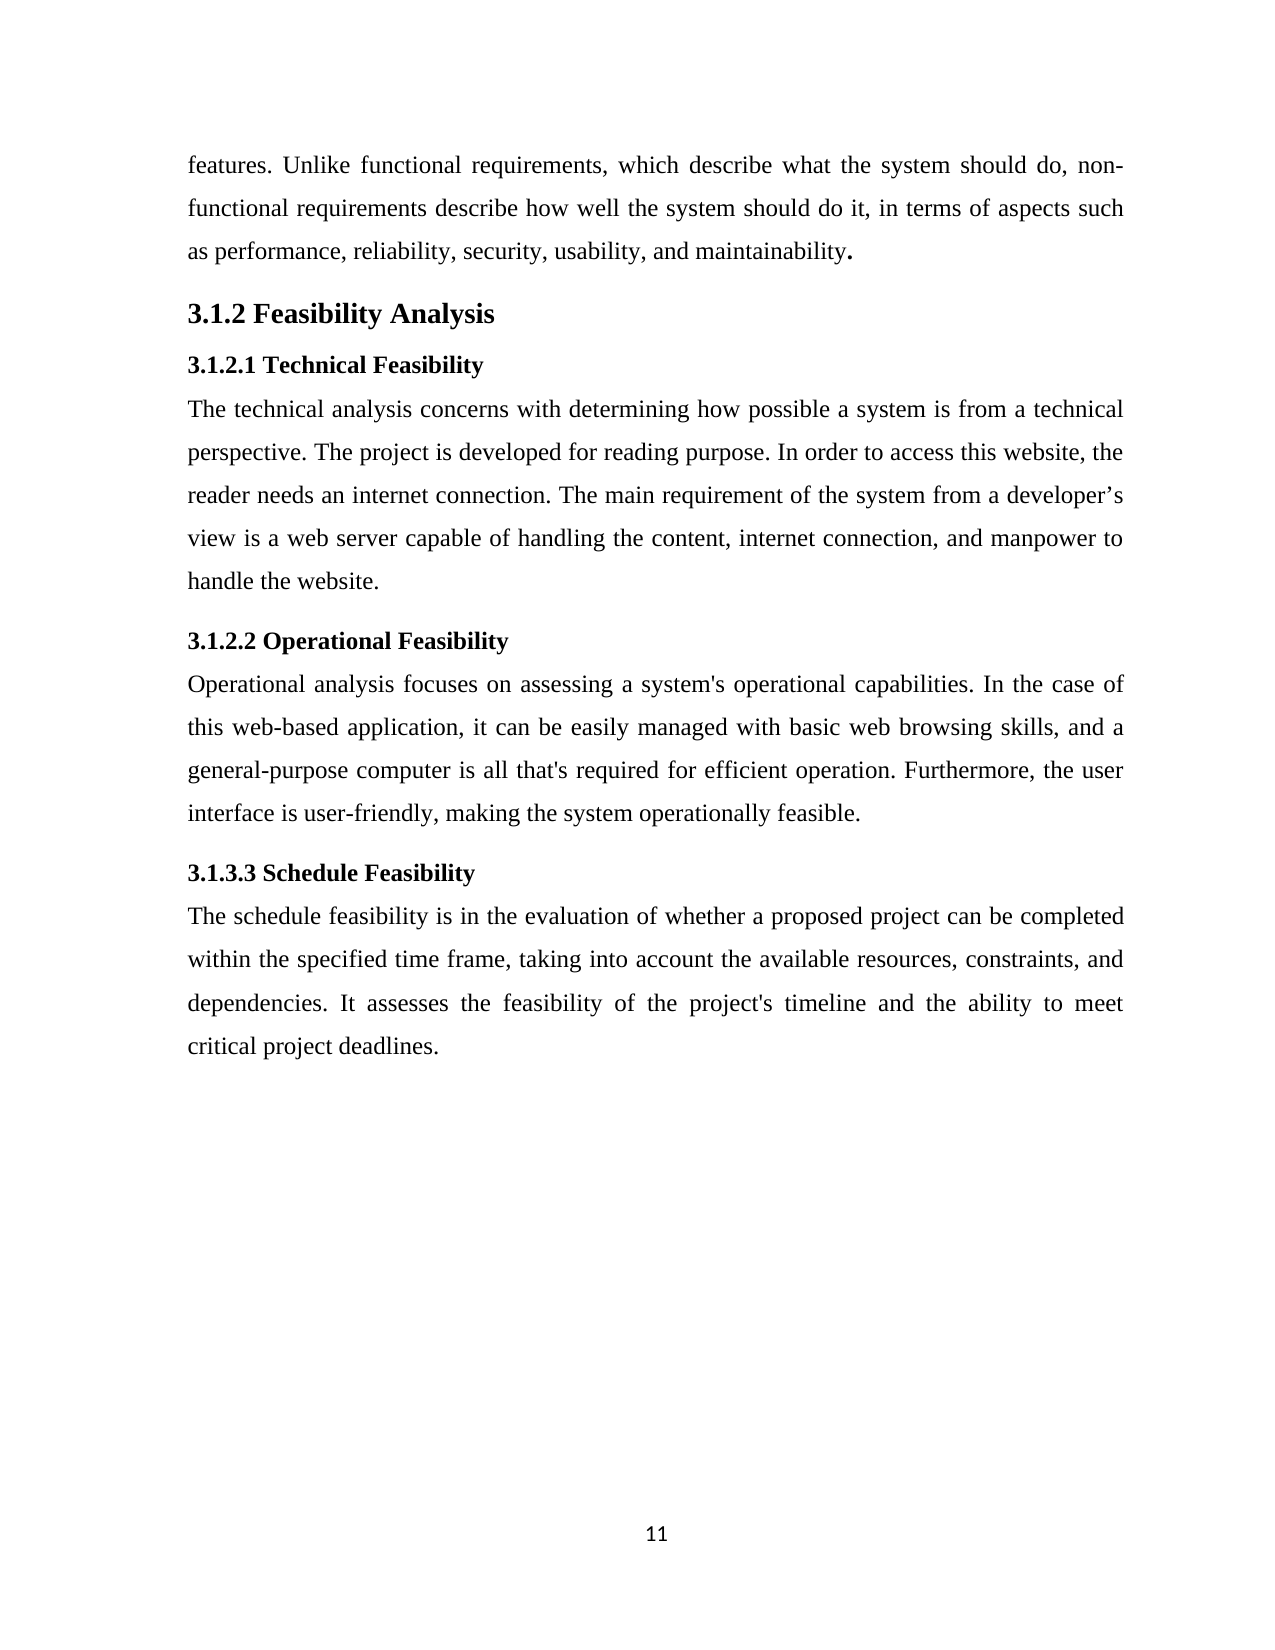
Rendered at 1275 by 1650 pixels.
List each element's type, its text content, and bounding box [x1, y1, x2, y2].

subtitle 3.1.2.2 Operational Feasibility [187, 626, 1125, 655]
subtitle 3.1.3.3 Schedule Feasibility [187, 858, 1125, 887]
subtitle 3.1.2 Feasibility Analysis [187, 296, 1125, 329]
list The schedule feasibility is in the evaluation of whether a proposed project can be completed within the specified time frame, taking into account the available resources, constraints, and dependencies. It assesses the feasibility of the project's timeline and the ability to meet critical project deadlines. [187, 901, 1125, 1059]
subtitle 3.1.2.1 Technical Feasibility [187, 351, 1125, 379]
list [187, 150, 1125, 265]
list The technical analysis concerns with determining how possible a system is from a technical perspective. The project is developed for reading purpose. In order to access this website, the reader needs an internet connection. The main requirement of the system from a developer’s view is a web server capable of handling the content, internet connection, and manpower to handle the website. [187, 394, 1125, 595]
list Operational analysis focuses on assessing a system's operational capabilities. In the case of this web-based application, it can be easily managed with basic web browsing skills, and a general-purpose computer is all that's required for efficient operation. Furthermore, the user interface is user-friendly, making the system operationally feasible. [187, 669, 1125, 827]
